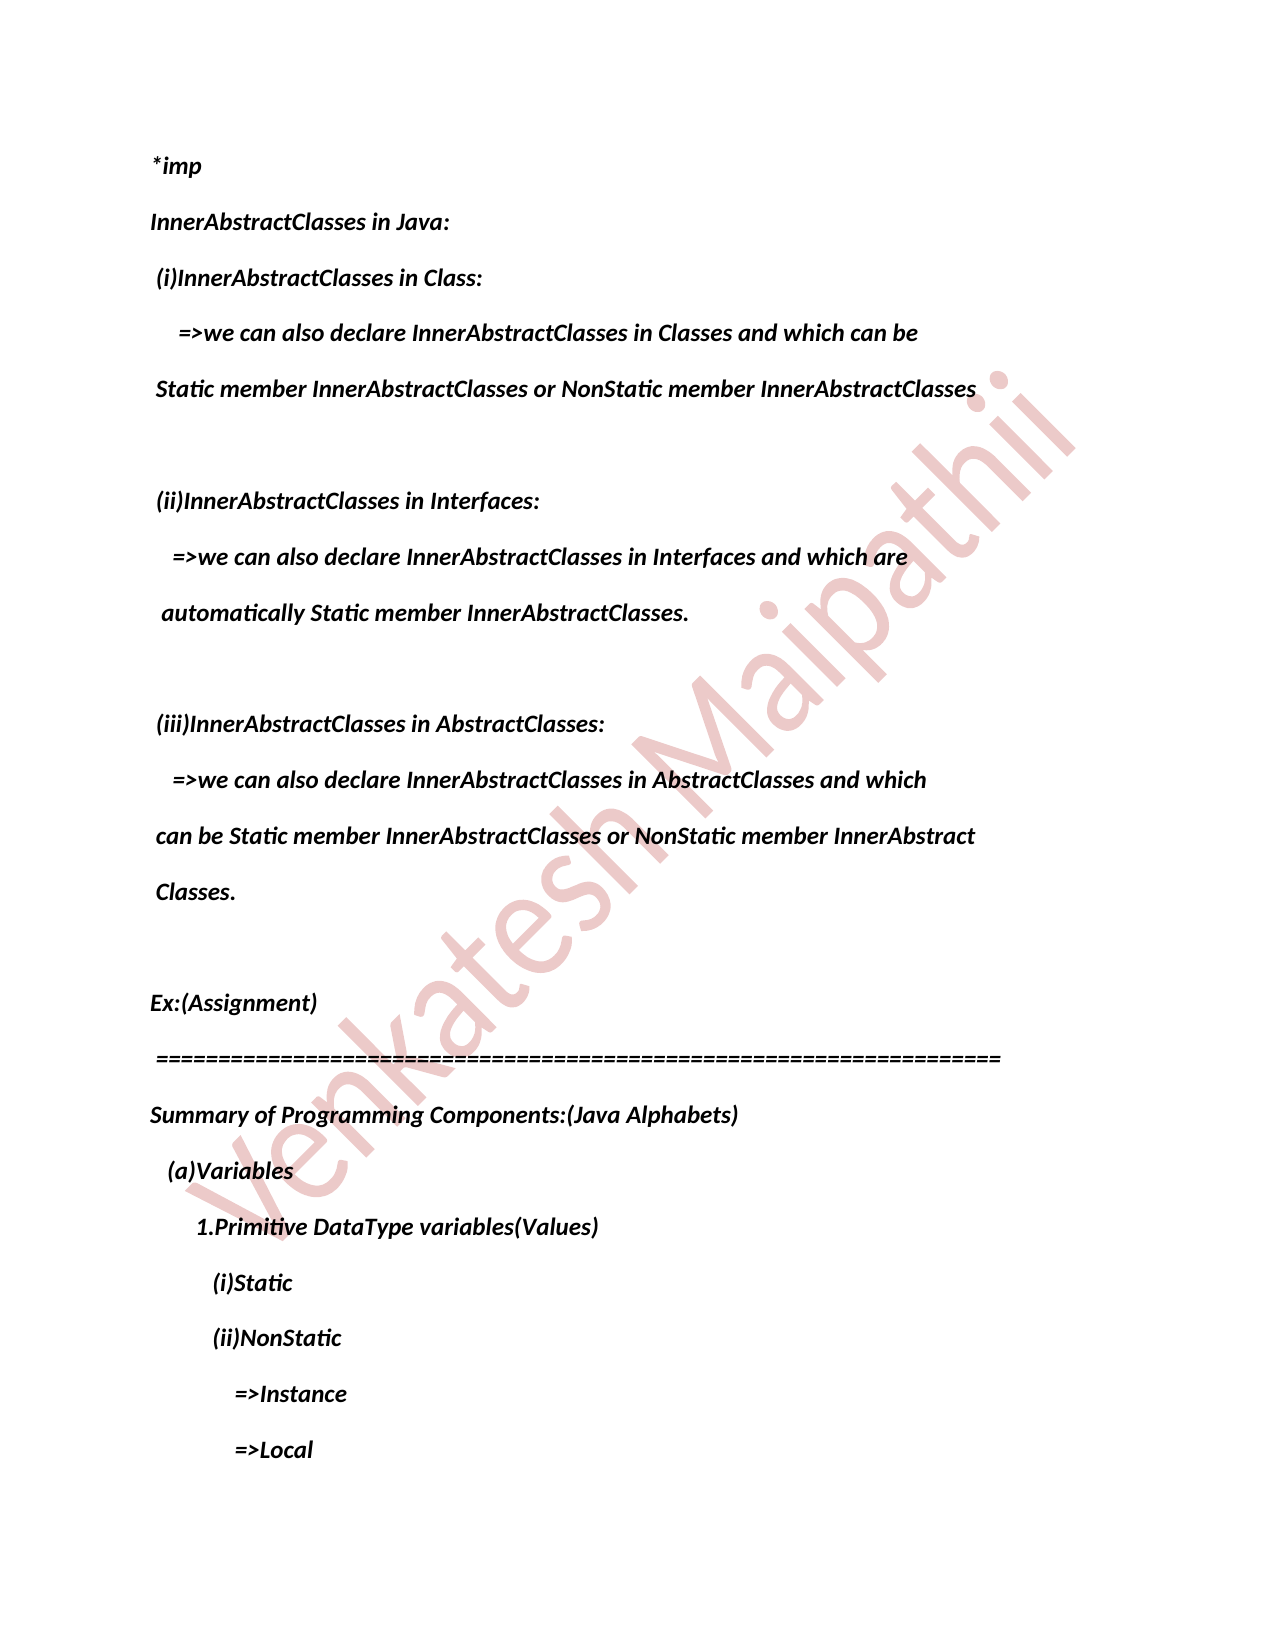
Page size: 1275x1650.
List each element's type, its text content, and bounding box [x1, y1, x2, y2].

text Summary of Programming Components:(Java Alphabets) [150, 1099, 1125, 1130]
text InnerAbstractClasses in Java: [150, 206, 1125, 236]
text *imp [150, 150, 1125, 181]
text automatically Static member InnerAbstractClasses. [150, 597, 1125, 627]
text (ii)InnerAbstractClasses in Interfaces: [150, 485, 1125, 516]
text (ii)NonStatic [150, 1322, 1125, 1353]
text ==================================================================== [150, 1043, 1125, 1074]
text (iii)InnerAbstractClasses in AbstractClasses: [150, 708, 1125, 739]
text =>we can also declare InnerAbstractClasses in Interfaces and which are [150, 541, 1125, 571]
text =>we can also declare InnerAbstractClasses in Classes and which can be [150, 317, 1125, 348]
text (a)Variables [150, 1155, 1125, 1186]
text 1.Primitive DataType variables(Values) [150, 1211, 1125, 1241]
text can be Static member InnerAbstractClasses or NonStatic member InnerAbstract [150, 820, 1125, 851]
text Static member InnerAbstractClasses or NonStatic member InnerAbstractClasses [150, 373, 1125, 404]
text Ex:(Assignment) [150, 987, 1125, 1018]
text (i)InnerAbstractClasses in Class: [150, 262, 1125, 292]
text =>we can also declare InnerAbstractClasses in AbstractClasses and which [150, 764, 1125, 795]
text =>Local [150, 1434, 1125, 1465]
text (i)Static [150, 1267, 1125, 1297]
text Classes. [150, 876, 1125, 906]
text =>Instance [150, 1378, 1125, 1409]
